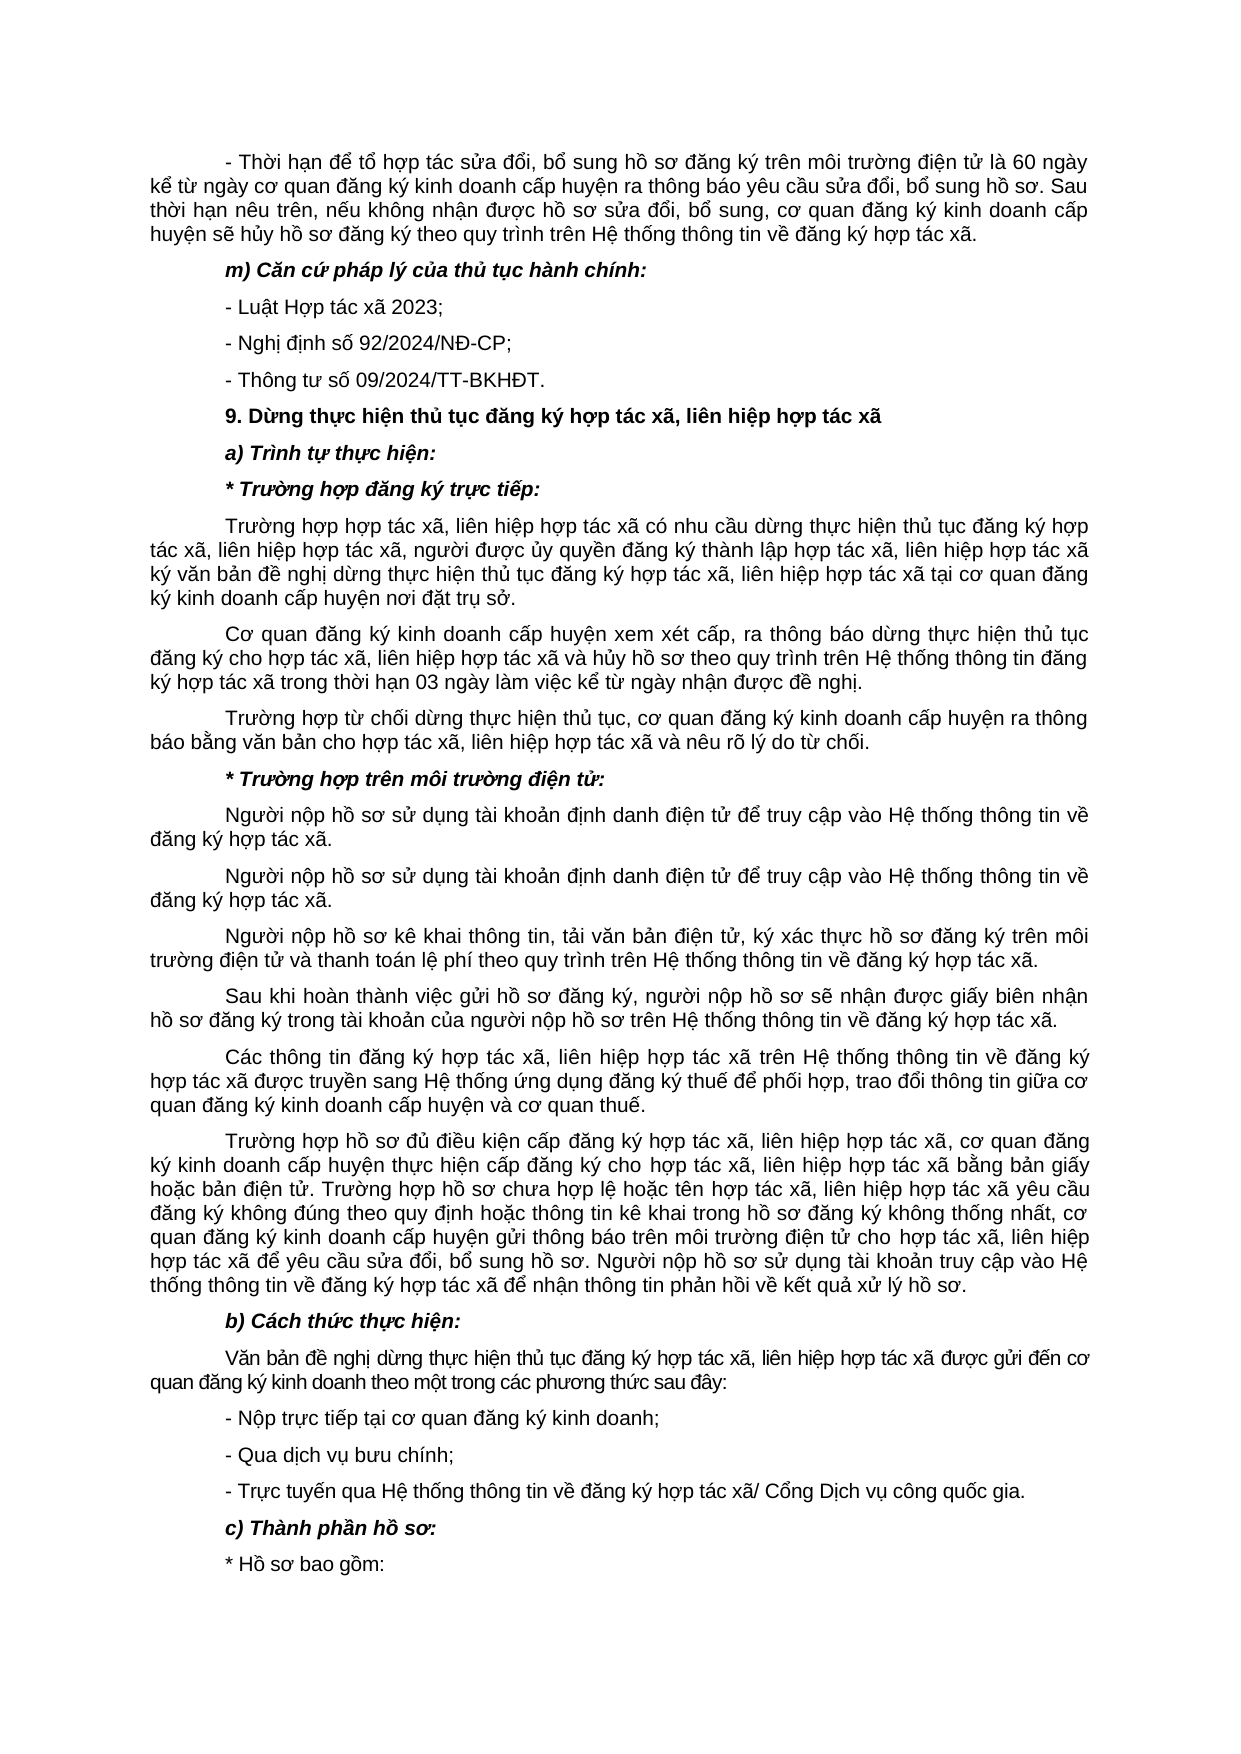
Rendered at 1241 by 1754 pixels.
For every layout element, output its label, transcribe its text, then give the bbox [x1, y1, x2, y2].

text - Nghị định số 92/2024/NĐ-CP; [150, 331, 1090, 355]
text Trường hợp hồ sơ đủ điều kiện cấp đăng ký hợp tác xã, liên hiệp hợp tác xã, cơ quan đăng ký kinh doanh cấp huyện thực hiện cấp đăng ký cho hợp tác xã, liên hiệp hợp tác xã bằng bản giấy hoặc bản điện tử. Trường hợp hồ sơ chưa hợp lệ hoặc tên hợp tác xã, liên hiệp hợp tác xã yêu cầu đăng ký không đúng theo quy định hoặc thông tin kê khai trong hồ sơ đăng ký không thống nhất, cơ quan đăng ký kinh doanh cấp huyện gửi thông báo trên môi trường điện tử cho hợp tác xã, liên hiệp hợp tác xã để yêu cầu sửa đổi, bổ sung hồ sơ. Người nộp hồ sơ sử dụng tài khoản truy cập vào Hệ thống thông tin về đăng ký hợp tác xã để nhận thông tin phản hồi về kết quả xử lý hồ sơ. [150, 1129, 1090, 1297]
text - Thông tư số 09/2024/TT-BKHĐT. [150, 368, 1090, 392]
text - Qua dịch vụ bưu chính; [150, 1443, 1090, 1467]
text * Trường hợp đăng ký trực tiếp: [150, 477, 1090, 501]
text - Luật Hợp tác xã 2023; [150, 295, 1090, 319]
text Người nộp hồ sơ sử dụng tài khoản định danh điện tử để truy cập vào Hệ thống thông tin về đăng ký hợp tác xã. [150, 803, 1090, 851]
text c) Thành phần hồ sơ: [150, 1516, 1090, 1539]
text m) Căn cứ pháp lý của thủ tục hành chính: [150, 258, 1090, 282]
text * Trường hợp trên môi trường điện tử: [150, 767, 1090, 791]
text - Thời hạn để tổ hợp tác sửa đổi, bổ sung hồ sơ đăng ký trên môi trường điện tử là 60 ngày kể từ ngày cơ quan đăng ký kinh doanh cấp huyện ra thông báo yêu cầu sửa đổi, bổ sung hồ sơ. Sau thời hạn nêu trên, nếu không nhận được hồ sơ sửa đổi, bổ sung, cơ quan đăng ký kinh doanh cấp huyện sẽ hủy hồ sơ đăng ký theo quy trình trên Hệ thống thông tin về đăng ký hợp tác xã. [150, 150, 1090, 246]
text 9. Dừng thực hiện thủ tục đăng ký hợp tác xã, liên hiệp hợp tác xã [150, 404, 1090, 428]
text Cơ quan đăng ký kinh doanh cấp huyện xem xét cấp, ra thông báo dừng thực hiện thủ tục đăng ký cho hợp tác xã, liên hiệp hợp tác xã và hủy hồ sơ theo quy trình trên Hệ thống thông tin đăng ký hợp tác xã trong thời hạn 03 ngày làm việc kể từ ngày nhận được đề nghị. [150, 622, 1090, 694]
text Người nộp hồ sơ sử dụng tài khoản định danh điện tử để truy cập vào Hệ thống thông tin về đăng ký hợp tác xã. [150, 863, 1090, 911]
text Các thông tin đăng ký hợp tác xã, liên hiệp hợp tác xã trên Hệ thống thông tin về đăng ký hợp tác xã được truyền sang Hệ thống ứng dụng đăng ký thuế để phối hợp, trao đổi thông tin giữa cơ quan đăng ký kinh doanh cấp huyện và cơ quan thuế. [150, 1045, 1090, 1117]
text Sau khi hoàn thành việc gửi hồ sơ đăng ký, người nộp hồ sơ sẽ nhận được giấy biên nhận hồ sơ đăng ký trong tài khoản của người nộp hồ sơ trên Hệ thống thông tin về đăng ký hợp tác xã. [150, 984, 1090, 1032]
text - Trực tuyến qua Hệ thống thông tin về đăng ký hợp tác xã/ Cổng Dịch vụ công quốc gia. [150, 1479, 1090, 1503]
text * Hồ sơ bao gồm: [150, 1552, 1090, 1576]
text Văn bản đề nghị dừng thực hiện thủ tục đăng ký hợp tác xã, liên hiệp hợp tác xã được gửi đến cơ quan đăng ký kinh doanh theo một trong các phương thức sau đây: [150, 1346, 1090, 1394]
text Trường hợp từ chối dừng thực hiện thủ tục, cơ quan đăng ký kinh doanh cấp huyện ra thông báo bằng văn bản cho hợp tác xã, liên hiệp hợp tác xã và nêu rõ lý do từ chối. [150, 706, 1090, 754]
text b) Cách thức thực hiện: [150, 1309, 1090, 1333]
text Trường hợp hợp tác xã, liên hiệp hợp tác xã có nhu cầu dừng thực hiện thủ tục đăng ký hợp tác xã, liên hiệp hợp tác xã, người được ủy quyền đăng ký thành lập hợp tác xã, liên hiệp hợp tác xã ký văn bản đề nghị dừng thực hiện thủ tục đăng ký hợp tác xã, liên hiệp hợp tác xã tại cơ quan đăng ký kinh doanh cấp huyện nơi đặt trụ sở. [150, 513, 1090, 609]
text a) Trình tự thực hiện: [150, 441, 1090, 464]
text - Nộp trực tiếp tại cơ quan đăng ký kinh doanh; [150, 1406, 1090, 1430]
text Người nộp hồ sơ kê khai thông tin, tải văn bản điện tử, ký xác thực hồ sơ đăng ký trên môi trường điện tử và thanh toán lệ phí theo quy trình trên Hệ thống thông tin về đăng ký hợp tác xã. [150, 924, 1090, 972]
